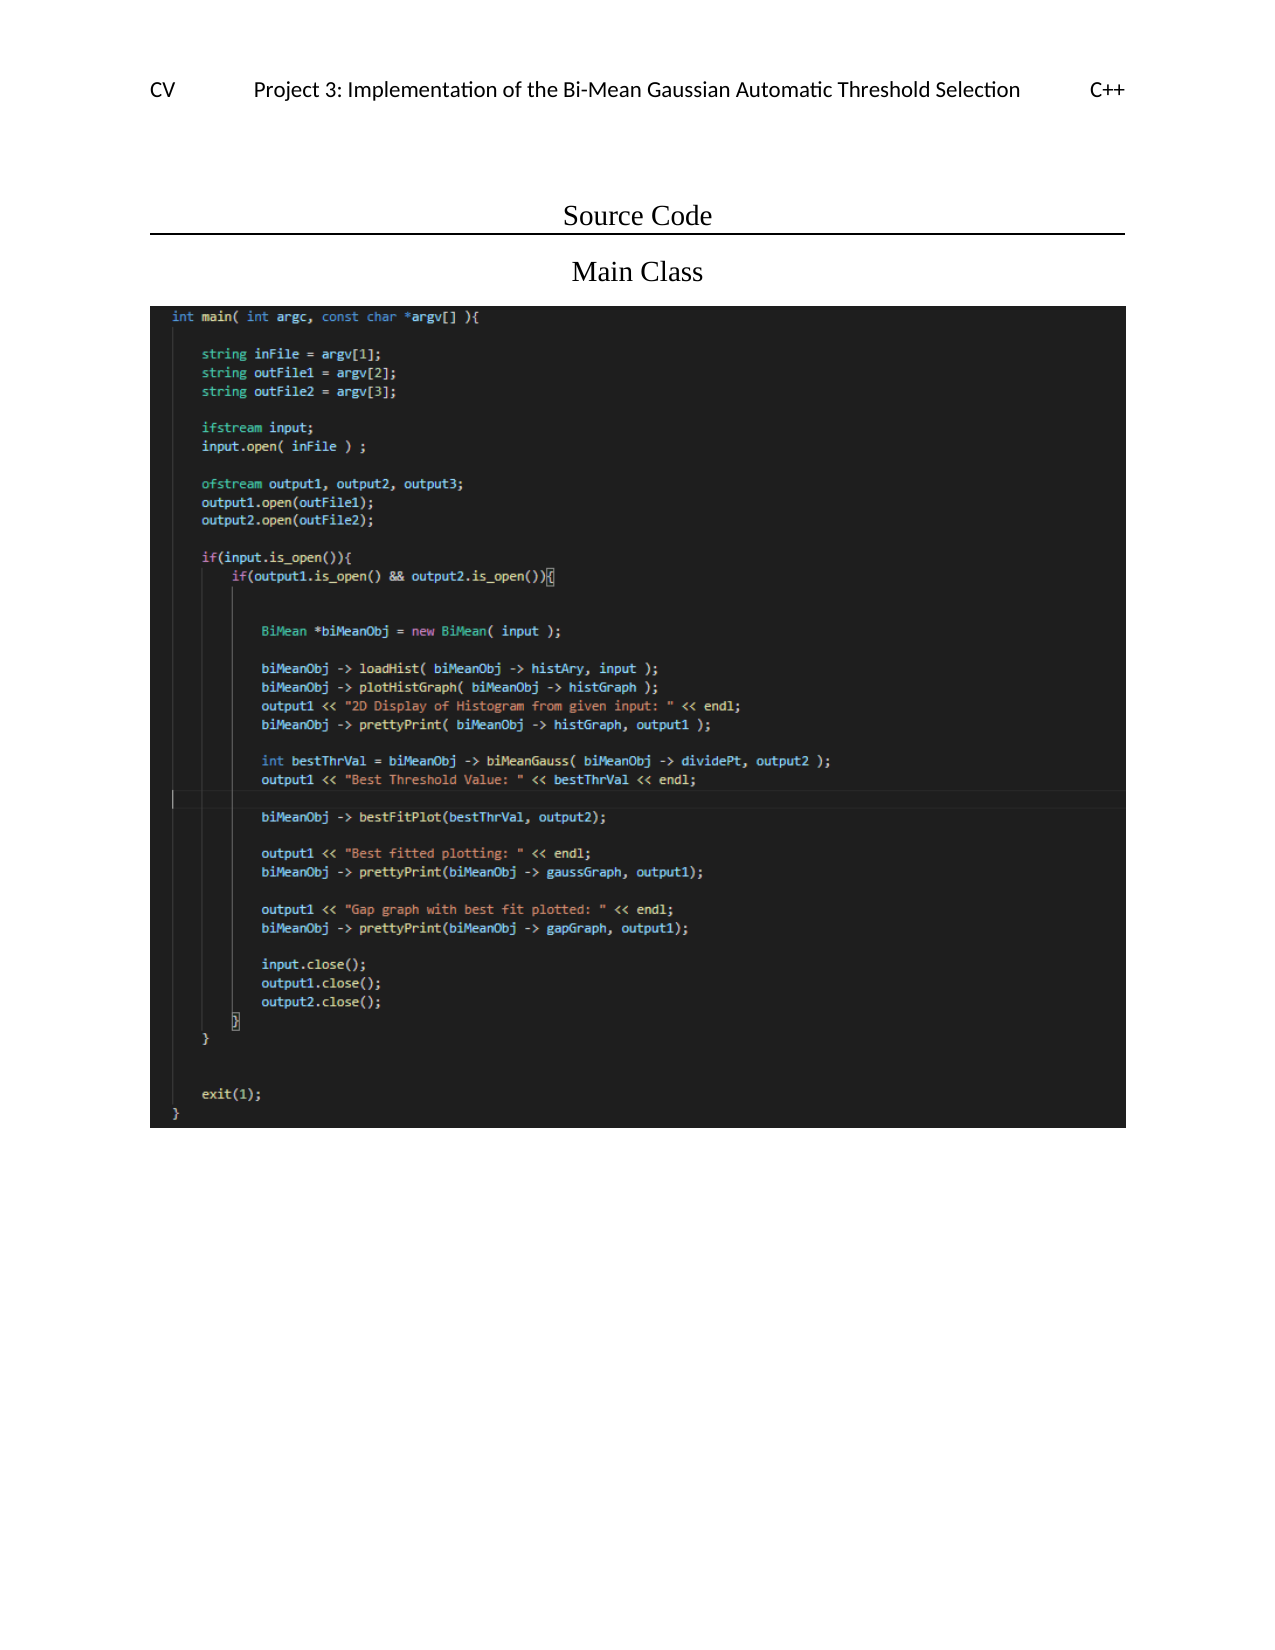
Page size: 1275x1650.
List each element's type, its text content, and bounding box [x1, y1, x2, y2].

text Source Code [150, 198, 1125, 233]
picture [150, 306, 1126, 1128]
text Main Class [150, 254, 1125, 288]
